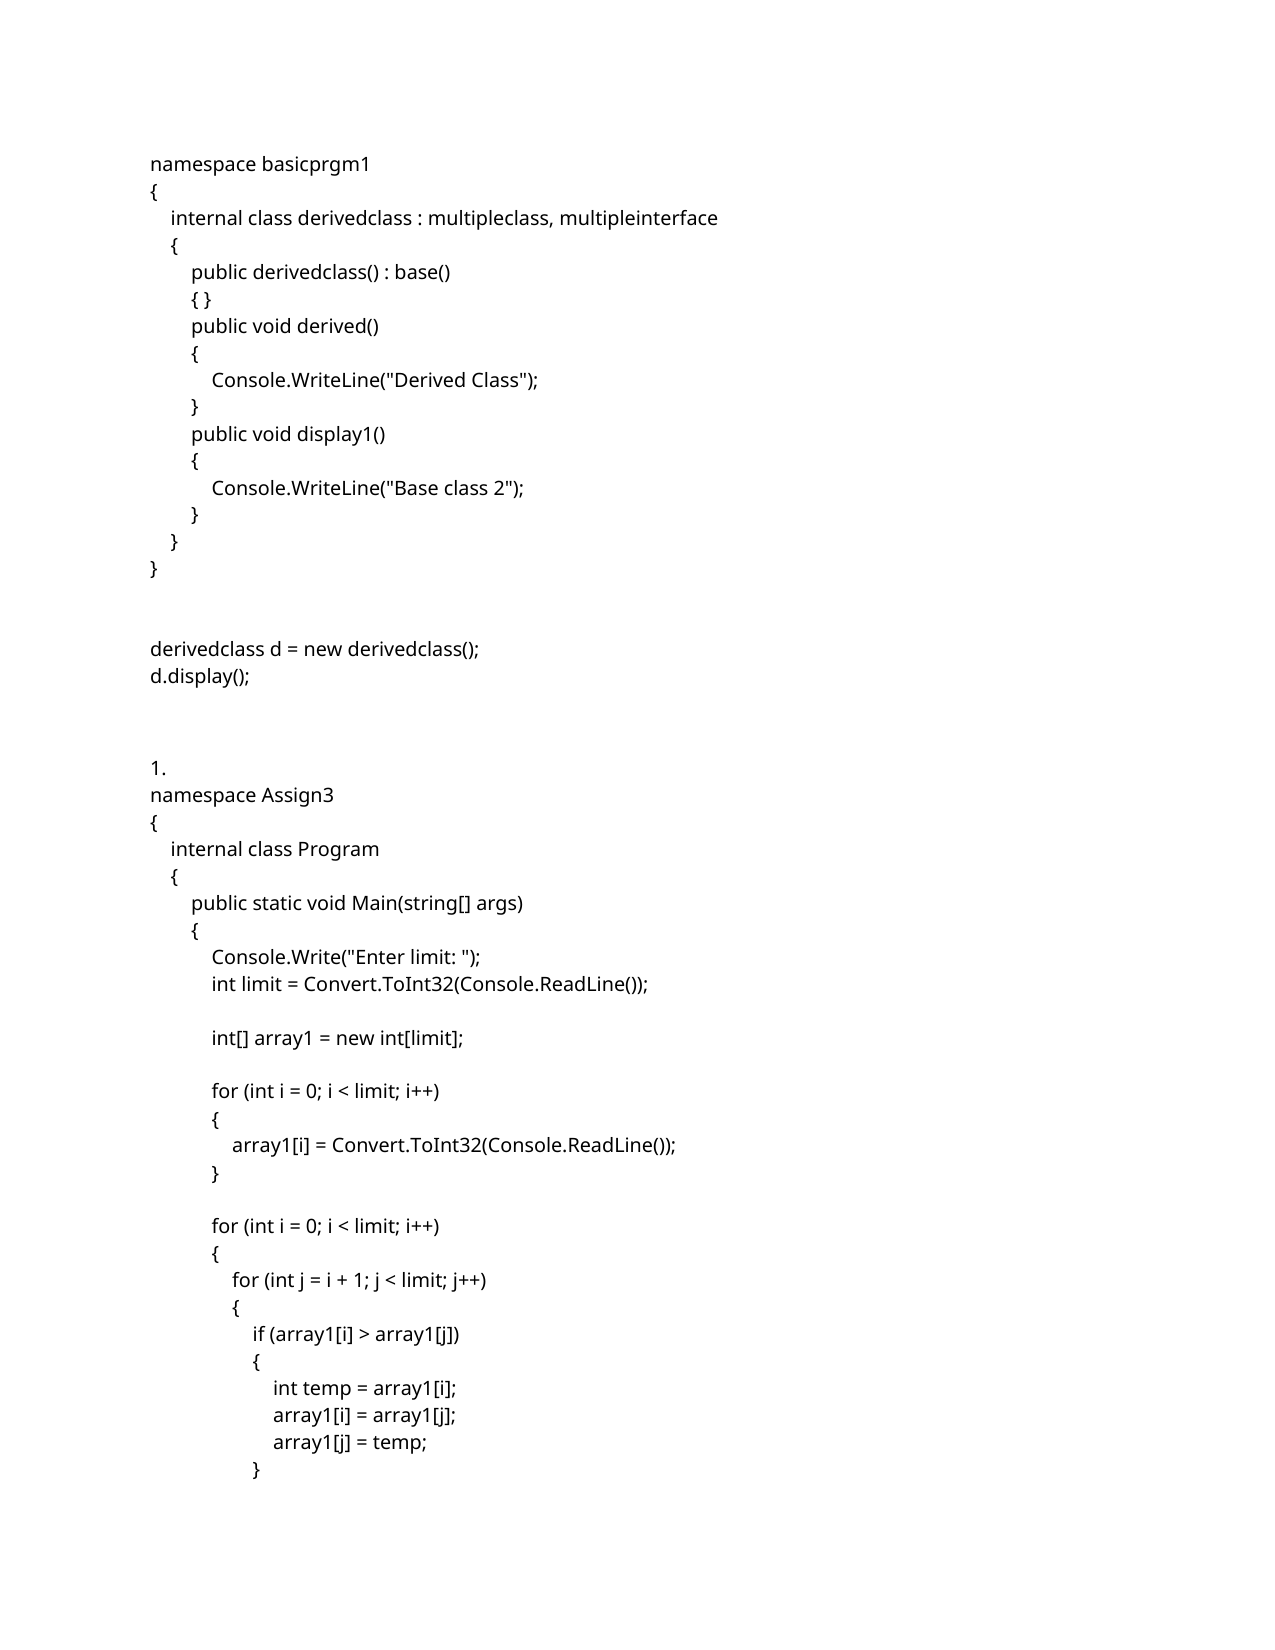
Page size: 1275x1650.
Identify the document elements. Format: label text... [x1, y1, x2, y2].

text array1[j] = temp; [150, 1428, 1125, 1456]
text int temp = array1[i]; [150, 1374, 1125, 1402]
text namespace basicprgm1 [150, 150, 1125, 177]
text { [150, 339, 1125, 366]
text { [150, 1240, 1125, 1267]
text internal class Program [150, 835, 1125, 862]
text } [150, 393, 1125, 420]
text namespace Assign3 [150, 781, 1125, 808]
text } [150, 1159, 1125, 1186]
text Console.Write("Enter limit: "); [150, 943, 1125, 970]
text } [150, 528, 1125, 555]
text array1[i] = Convert.ToInt32(Console.ReadLine()); [150, 1132, 1125, 1159]
text d.display(); [150, 663, 1125, 689]
text public void display1() [150, 420, 1125, 447]
text Console.WriteLine("Derived Class"); [150, 366, 1125, 393]
text { [150, 808, 1125, 835]
text int limit = Convert.ToInt32(Console.ReadLine()); [150, 970, 1125, 997]
text for (int j = i + 1; j < limit; j++) [150, 1267, 1125, 1294]
text Console.WriteLine("Base class 2"); [150, 474, 1125, 501]
text { [150, 1348, 1125, 1374]
text for (int i = 0; i < limit; i++) [150, 1078, 1125, 1105]
text { [150, 862, 1125, 889]
text { [150, 231, 1125, 258]
text if (array1[i] > array1[j]) [150, 1321, 1125, 1348]
text public static void Main(string[] args) [150, 889, 1125, 916]
text { [150, 916, 1125, 943]
text public void derived() [150, 312, 1125, 339]
text { [150, 1105, 1125, 1132]
text for (int i = 0; i < limit; i++) [150, 1213, 1125, 1240]
text 1. [150, 754, 1125, 781]
text { [150, 1294, 1125, 1321]
text int[] array1 = new int[limit]; [150, 1024, 1125, 1051]
text { [150, 177, 1125, 204]
text array1[i] = array1[j]; [150, 1402, 1125, 1428]
text } [150, 501, 1125, 528]
text public derivedclass() : base() [150, 258, 1125, 285]
text derivedclass d = new derivedclass(); [150, 636, 1125, 663]
text } [150, 1456, 1125, 1482]
text } [150, 555, 1125, 582]
text { [150, 447, 1125, 474]
text internal class derivedclass : multipleclass, multipleinterface [150, 204, 1125, 231]
text { } [150, 285, 1125, 312]
